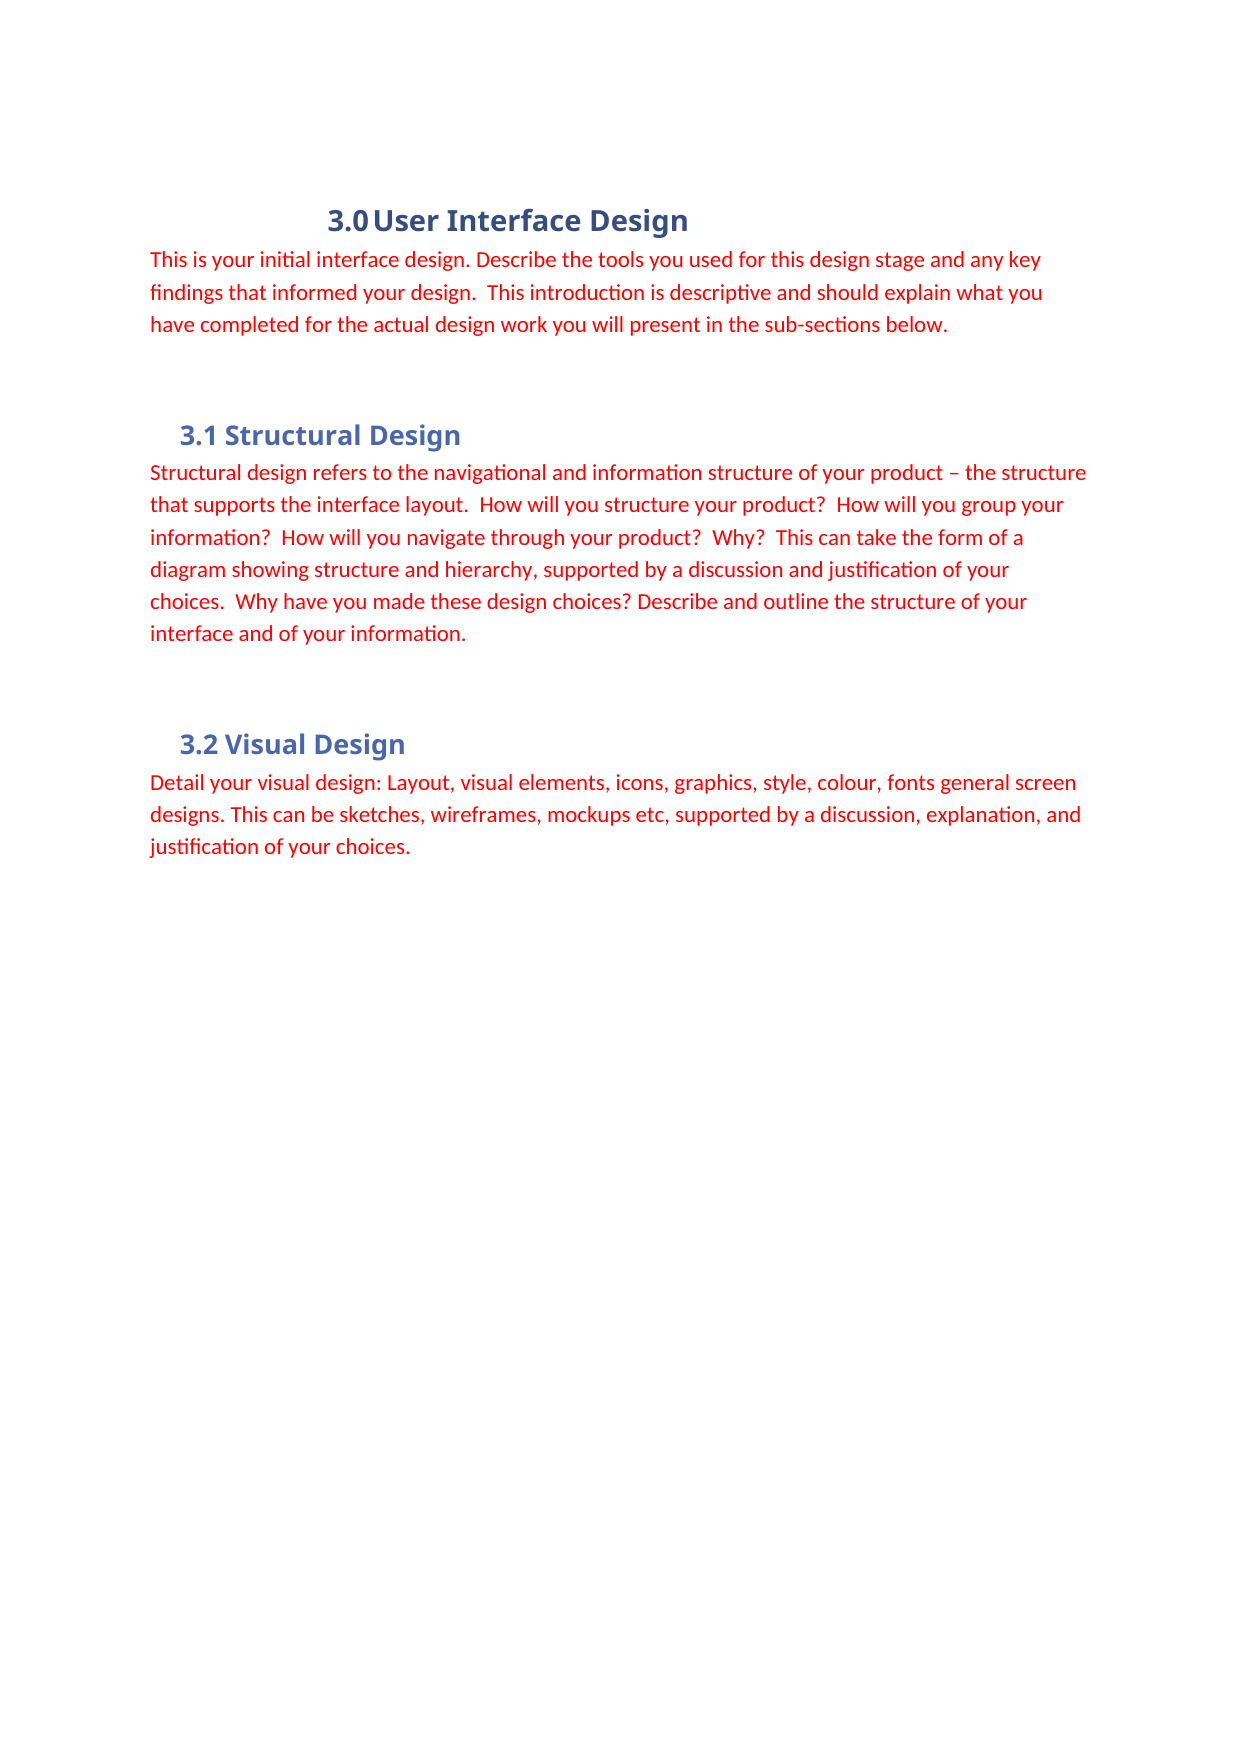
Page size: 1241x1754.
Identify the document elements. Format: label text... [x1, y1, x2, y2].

text This is your initial interface design. Describe the tools you used for this design stage and any key findings that informed your design. This introduction is descriptive and should explain what you have completed for the actual design work you will present in the sub-sections below. [150, 246, 1090, 338]
subtitle Structural Design [179, 416, 1090, 453]
subtitle User Interface Design [327, 200, 1090, 240]
text Structural design refers to the navigational and information structure of your product – the structure that supports the interface layout. How will you structure your product? How will you group your information? How will you navigate through your product? Why? This can take the form of a diagram showing structure and hierarchy, supported by a discussion and justification of your choices. Why have you made these design choices? Describe and outline the structure of your interface and of your information. [150, 458, 1090, 647]
subtitle Visual Design [179, 725, 1090, 762]
text Detail your visual design: Layout, visual elements, icons, graphics, style, colour, fonts general screen designs. This can be sketches, wireframes, mockups etc, supported by a discussion, explanation, and justification of your choices. [150, 768, 1090, 860]
